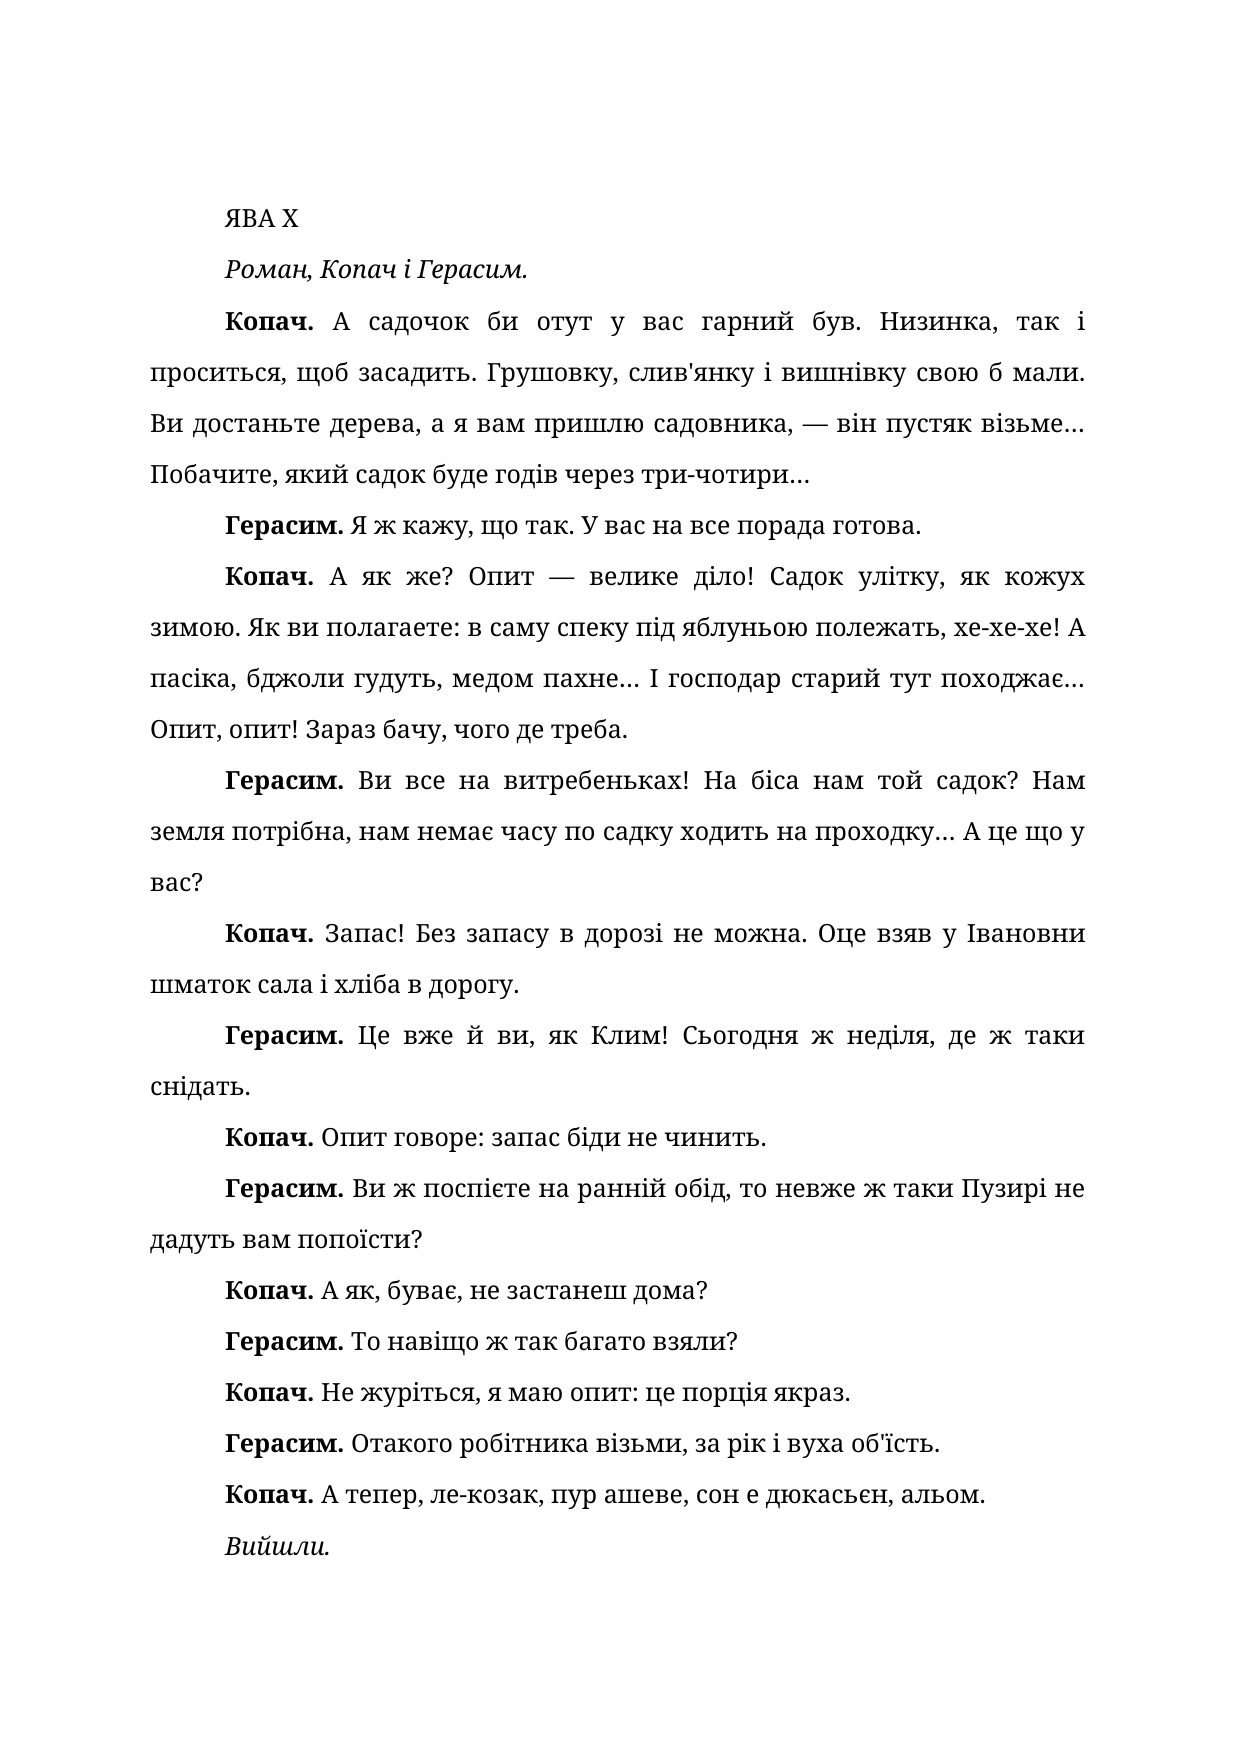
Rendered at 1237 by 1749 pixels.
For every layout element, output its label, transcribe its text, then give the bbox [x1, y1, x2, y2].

text Копач. А як же? Опит — велике діло! Садок улітку, як кожух зимою. Як ви полагаете: в саму спеку під яблуньою полежать, хе-хе-хе! А пасіка, бджоли гудуть, медом пахне… І господар старий тут походжає… Опит, опит! Зараз бачу, чого де треба. [150, 558, 1086, 746]
text Копач. А як, буває, не застанеш дома? [150, 1273, 1086, 1307]
text Герасим. Ви ж поспієте на ранній обід, то невже ж таки Пузирі не дадуть вам попоїсти? [150, 1171, 1086, 1256]
text Герасим. Я ж кажу, що так. У вас на все порада готова. [150, 507, 1086, 541]
text Герасим. Це вже й ви, як Клим! Сьогодня ж неділя, де ж таки снідать. [150, 1018, 1086, 1103]
text Герасим. Ви все на витребеньках! На біса нам той садок? Нам земля потрібна, нам немає часу по садку ходить на проходку… А це що у вас? [150, 762, 1086, 899]
text Копач. Не журіться, я маю опит: це порція якраз. [150, 1375, 1086, 1409]
text Герасим. Отакого робітника візьми, за рік і вуха об'їсть. [150, 1426, 1086, 1460]
text Вийшли. [150, 1528, 1086, 1562]
text Копач. А тепер, ле-козак, пур ашеве, сон е дюкасьєн, альом. [150, 1477, 1086, 1511]
text Герасим. То навіщо ж так багато взяли? [150, 1324, 1086, 1358]
text Копач. Опит говоре: запас біди не чинить. [150, 1120, 1086, 1154]
text Копач. А садочок би отут у вас гарний був. Низинка, так і проситься, щоб засадить. Грушовку, слив'янку і вишнівку свою б мали. Ви достаньте дерева, а я вам пришлю садовника, — він пустяк візьме… Побачите, який садок буде годів через три-чотири… [150, 303, 1086, 490]
text Роман, Копач і Герасим. [150, 252, 1086, 286]
text ЯВА Х [150, 201, 1086, 235]
text Копач. Запас! Без запасу в дорозі не можна. Оце взяв у Івановни шматок сала і хліба в дорогу. [150, 916, 1086, 1001]
